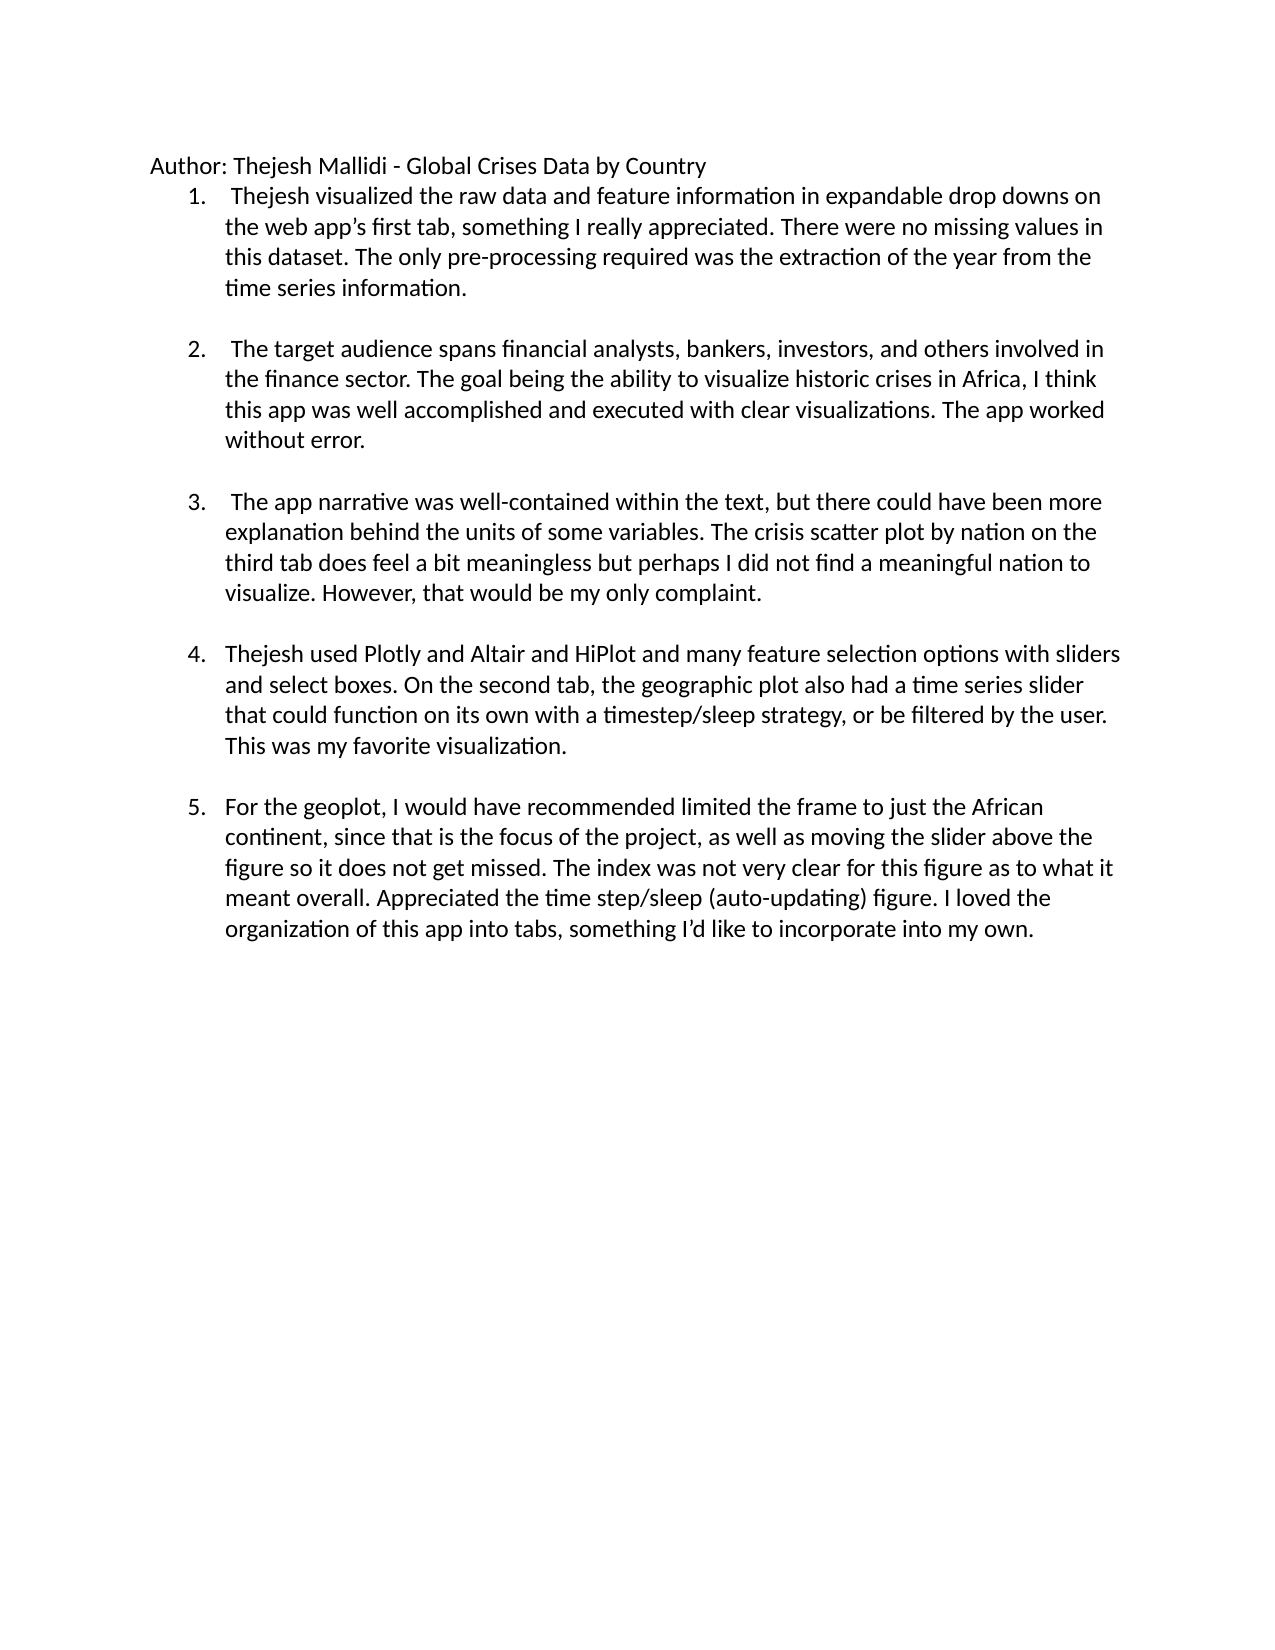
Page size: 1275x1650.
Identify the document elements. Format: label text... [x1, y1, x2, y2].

text Author: Thejesh Mallidi - Global Crises Data by Country [150, 150, 1125, 181]
list For the geoplot, I would have recommended limited the frame to just the African continent, since that is the focus of the project, as well as moving the slider above the figure so it does not get missed. The index was not very clear for this figure as to what it meant overall. Appreciated the time step/sleep (auto-updating) figure. I loved the organization of this app into tabs, something I’d like to incorporate into my own. [187, 791, 1125, 943]
list Thejesh used Plotly and Altair and HiPlot and many feature selection options with sliders and select boxes. On the second tab, the geographic plot also had a time series slider that could function on its own with a timestep/sleep strategy, or be filtered by the user. This was my favorite visualization. [187, 638, 1125, 760]
list The target audience spans financial analysts, bankers, investors, and others involved in the finance sector. The goal being the ability to visualize historic crises in Africa, I think this app was well accomplished and executed with clear visualizations. The app worked without error. [187, 333, 1125, 455]
list The app narrative was well-contained within the text, but there could have been more explanation behind the units of some variables. The crisis scatter plot by nation on the third tab does feel a bit meaningless but perhaps I did not find a meaningful nation to visualize. However, that would be my only complaint. [187, 486, 1125, 608]
list Thejesh visualized the raw data and feature information in expandable drop downs on the web app’s first tab, something I really appreciated. There were no missing values in this dataset. The only pre-processing required was the extraction of the year from the time series information. [187, 181, 1125, 303]
